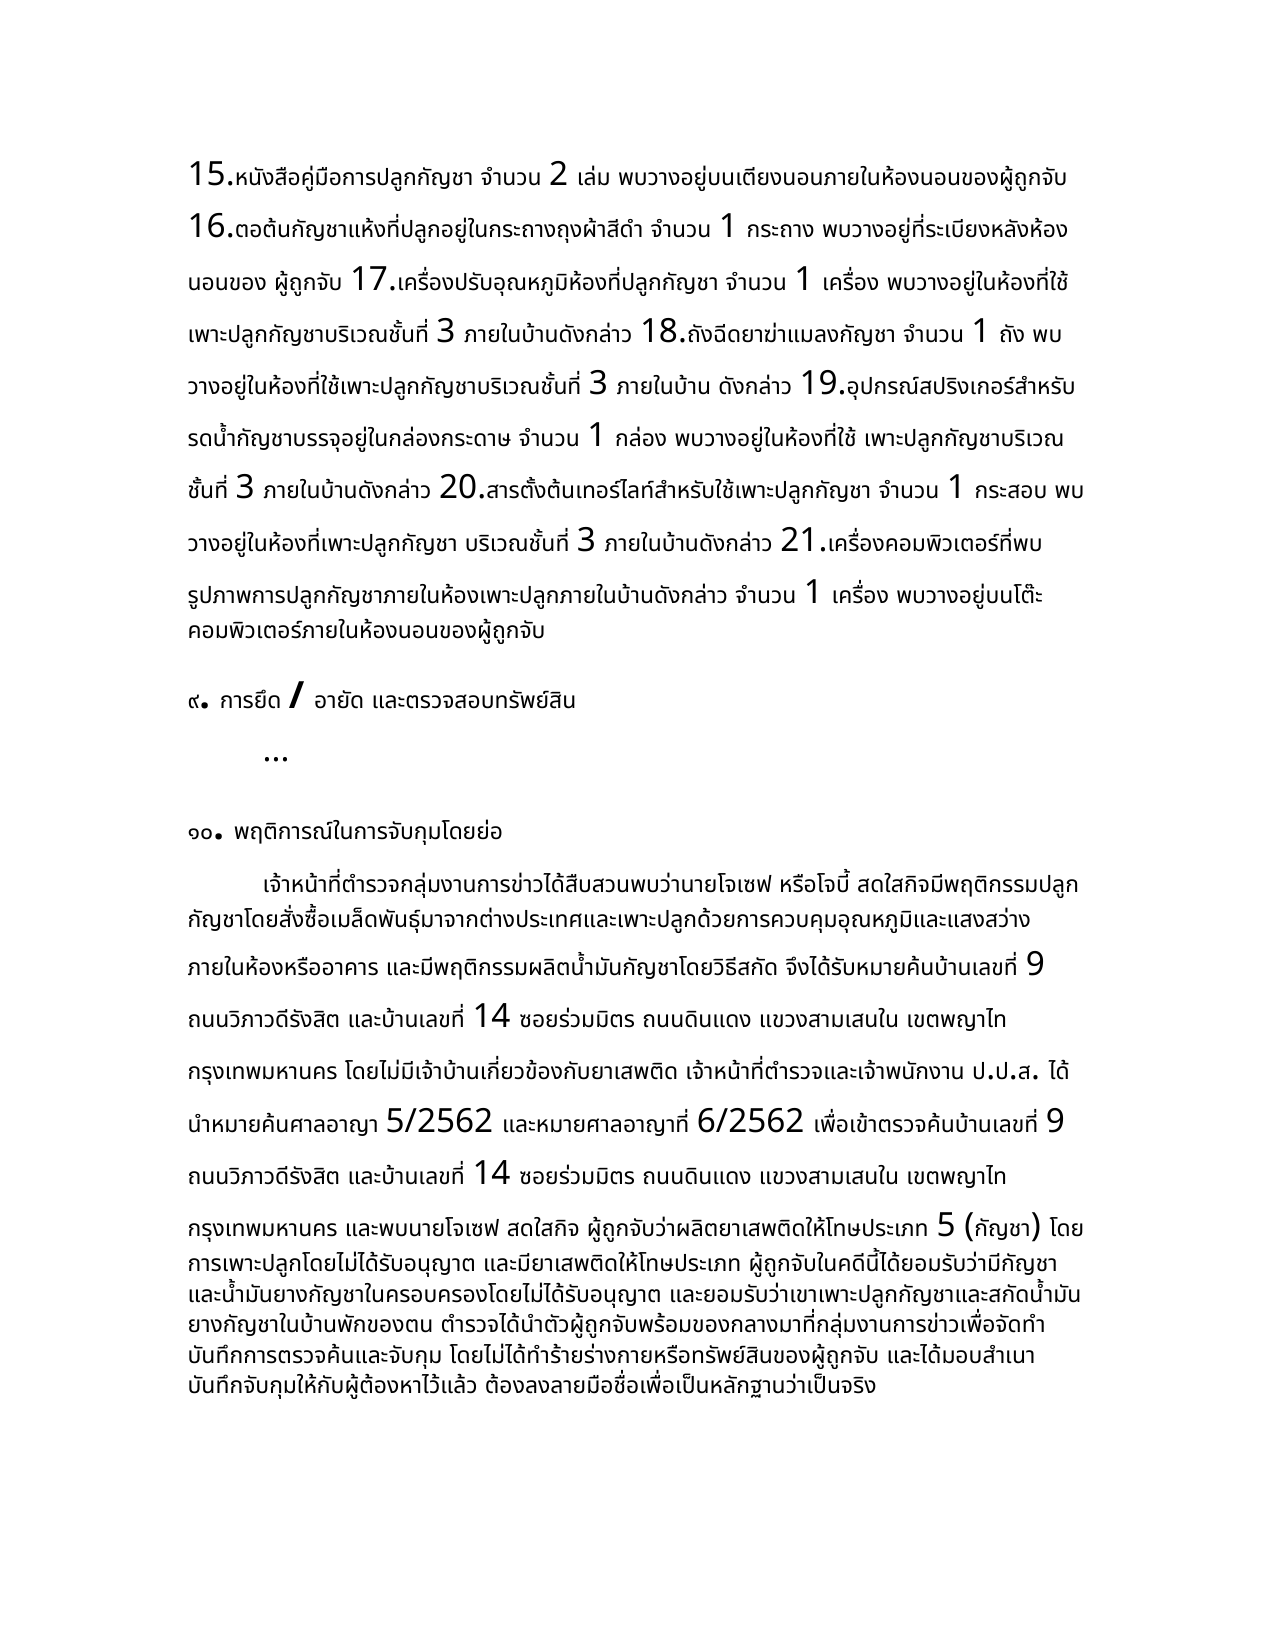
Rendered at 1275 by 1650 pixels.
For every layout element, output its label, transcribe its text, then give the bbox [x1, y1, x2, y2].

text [187, 150, 1087, 643]
text ๙. การยึด / อายัด และตรวจสอบทรัพย์สิน ... [187, 668, 1087, 772]
text ๑๐. พฤติการณ์ในการจับกุมโดยย่อ เจ้าหน้าที่ตำรวจกลุ่มงานการข่าวได้สืบสวนพบว่านายโจเซฟ หรือโจบี้ สดใสกิจมีพฤติกรรมปลูกกัญชาโดยสั่งซื้อเมล็ดพันธุ์มาจากต่างประเทศและเพาะปลูกด้วยการควบคุมอุณหภูมิและแสงสว่างภายในห้องหรืออาคาร และมีพฤติกรรมผลิตน้ำมันกัญชาโดยวิธีสกัด จึงได้รับหมายค้นบ้านเลขที่ 9 ถนนวิภาวดีรังสิต และบ้านเลขที่ 14 ซอยร่วมมิตร ถนนดินแดง แขวงสามเสนใน เขตพญาไท กรุงเทพมหานคร โดยไม่มีเจ้าบ้านเกี่ยวข้องกับยาเสพติด เจ้าหน้าที่ตำรวจและเจ้าพนักงาน ป.ป.ส. ได้นำหมายค้นศาลอาญา5/2562 และหมายศาลอาญาที่ 6/2562 เพื่อเข้าตรวจค้นบ้านเลขที่ 9 ถนนวิภาวดีรังสิต และบ้านเลขที่ 14 ซอยร่วมมิตร ถนนดินแดง แขวงสามเสนใน เขตพญาไท กรุงเทพมหานคร และพบนายโจเซฟ สดใสกิจ ผู้ถูกจับว่าผลิตยาเสพติดให้โทษประเภท 5 (กัญชา) โดยการเพาะปลูกโดยไม่ได้รับอนุญาต และมียาเสพติดให้โทษประเภท ผู้ถูกจับในคดีนี้ได้ยอมรับว่ามีกัญชาและน้ำมันยางกัญชาในครอบครองโดยไม่ได้รับอนุญาต และยอมรับว่าเขาเพาะปลูกกัญชาและสกัดน้ำมันยางกัญชาในบ้านพักของตน ตำรวจได้นำตัวผู้ถูกจับพร้อมของกลางมาที่กลุ่มงานการข่าวเพื่อจัดทำบันทึกการตรวจค้นและจับกุม โดยไม่ได้ทำร้ายร่างกายหรือทรัพย์สินของผู้ถูกจับ และได้มอบสำเนาบันทึกจับกุมให้กับผู้ต้องหาไว้แล้ว ต้องลงลายมือชื่อเพื่อเป็นหลักฐานว่าเป็นจริง [187, 799, 1087, 1399]
